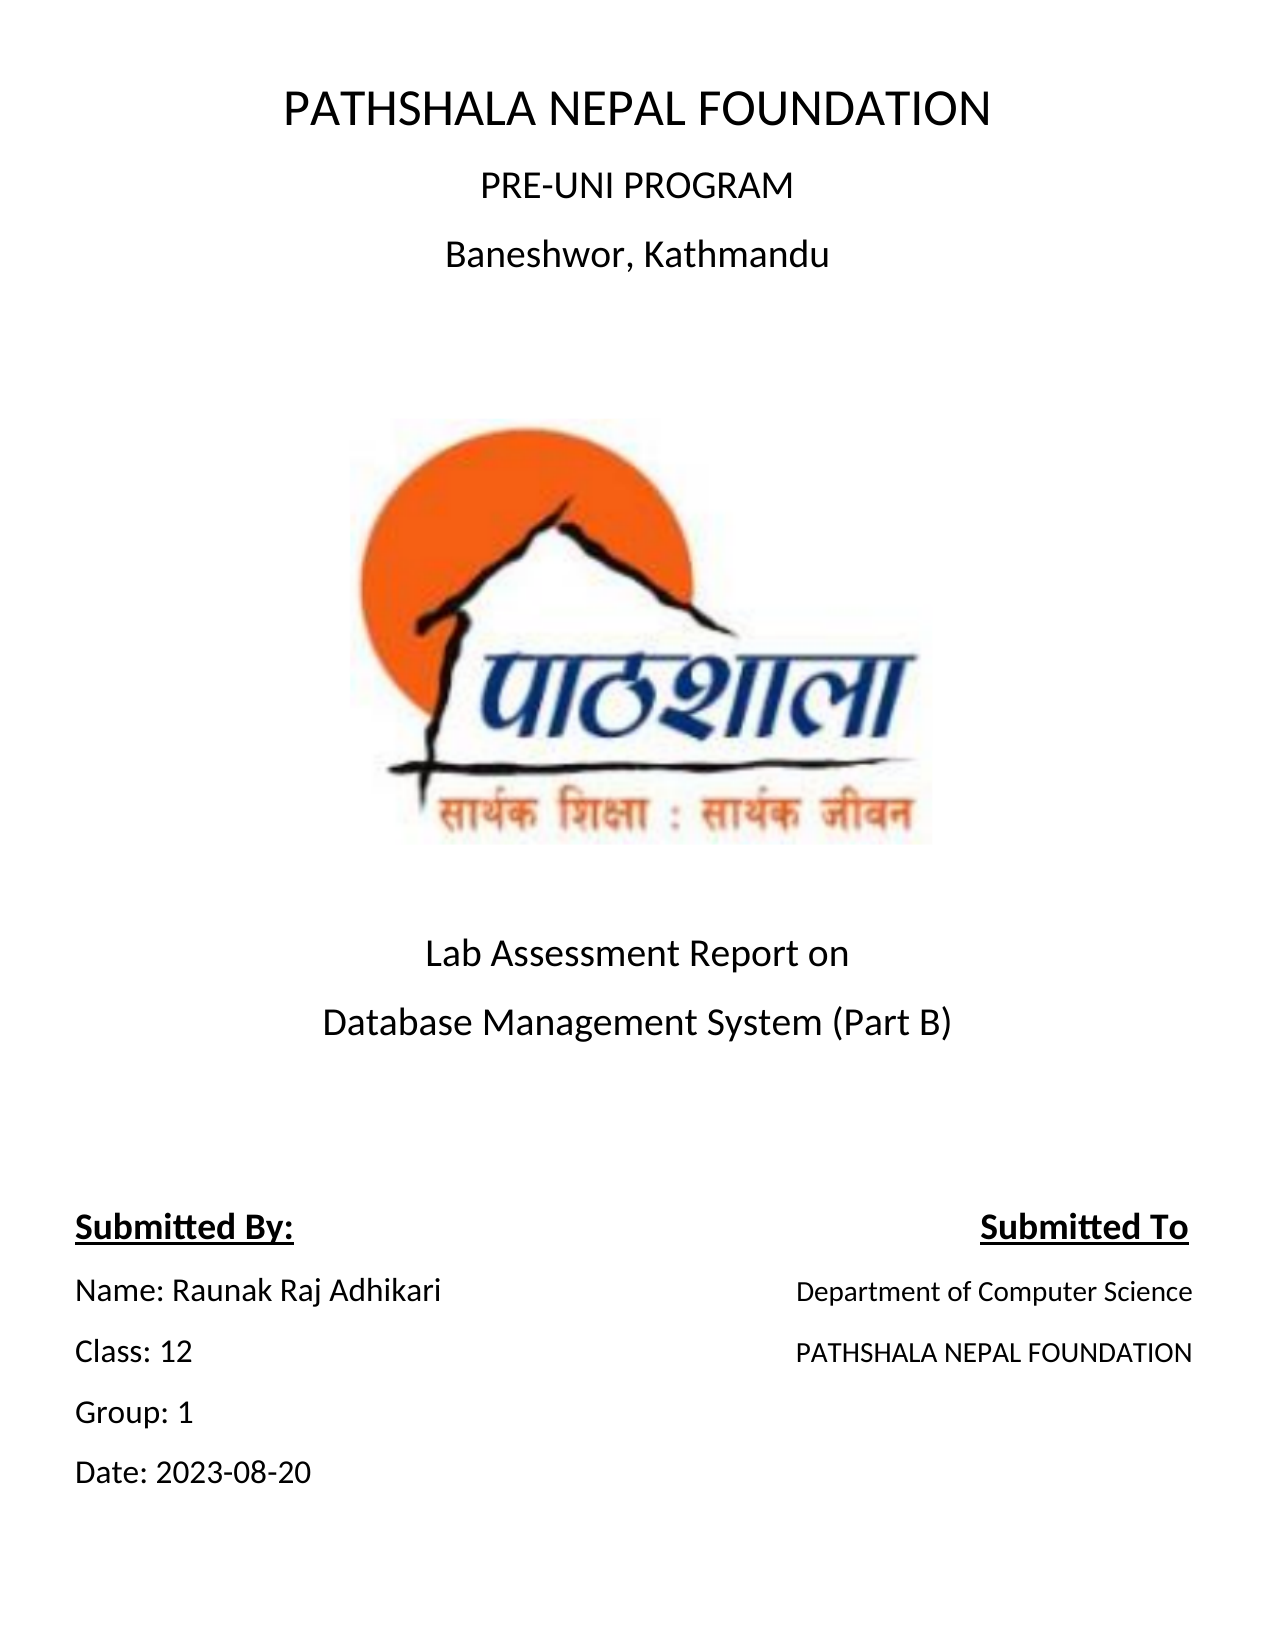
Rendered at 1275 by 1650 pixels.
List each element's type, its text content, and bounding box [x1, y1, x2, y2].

text Database Management System (Part B) [75, 997, 1200, 1045]
text Lab Assessment Report on [75, 928, 1200, 976]
text Submitted By: Submitted To [75, 1203, 1200, 1249]
text Name: Raunak Raj Adhikari Department of Computer Science [75, 1269, 1200, 1310]
picture [241, 366, 1034, 909]
text Baneshwor, Kathmandu [75, 229, 1200, 277]
text Date: 2023-08-20 [75, 1451, 1200, 1492]
text PRE-UNI PROGRAM [75, 160, 1200, 208]
text PATHSHALA NEPAL FOUNDATION [75, 75, 1200, 138]
text Group: 1 [75, 1391, 1200, 1431]
text Class: 12 PATHSHALA NEPAL FOUNDATION [75, 1330, 1200, 1371]
